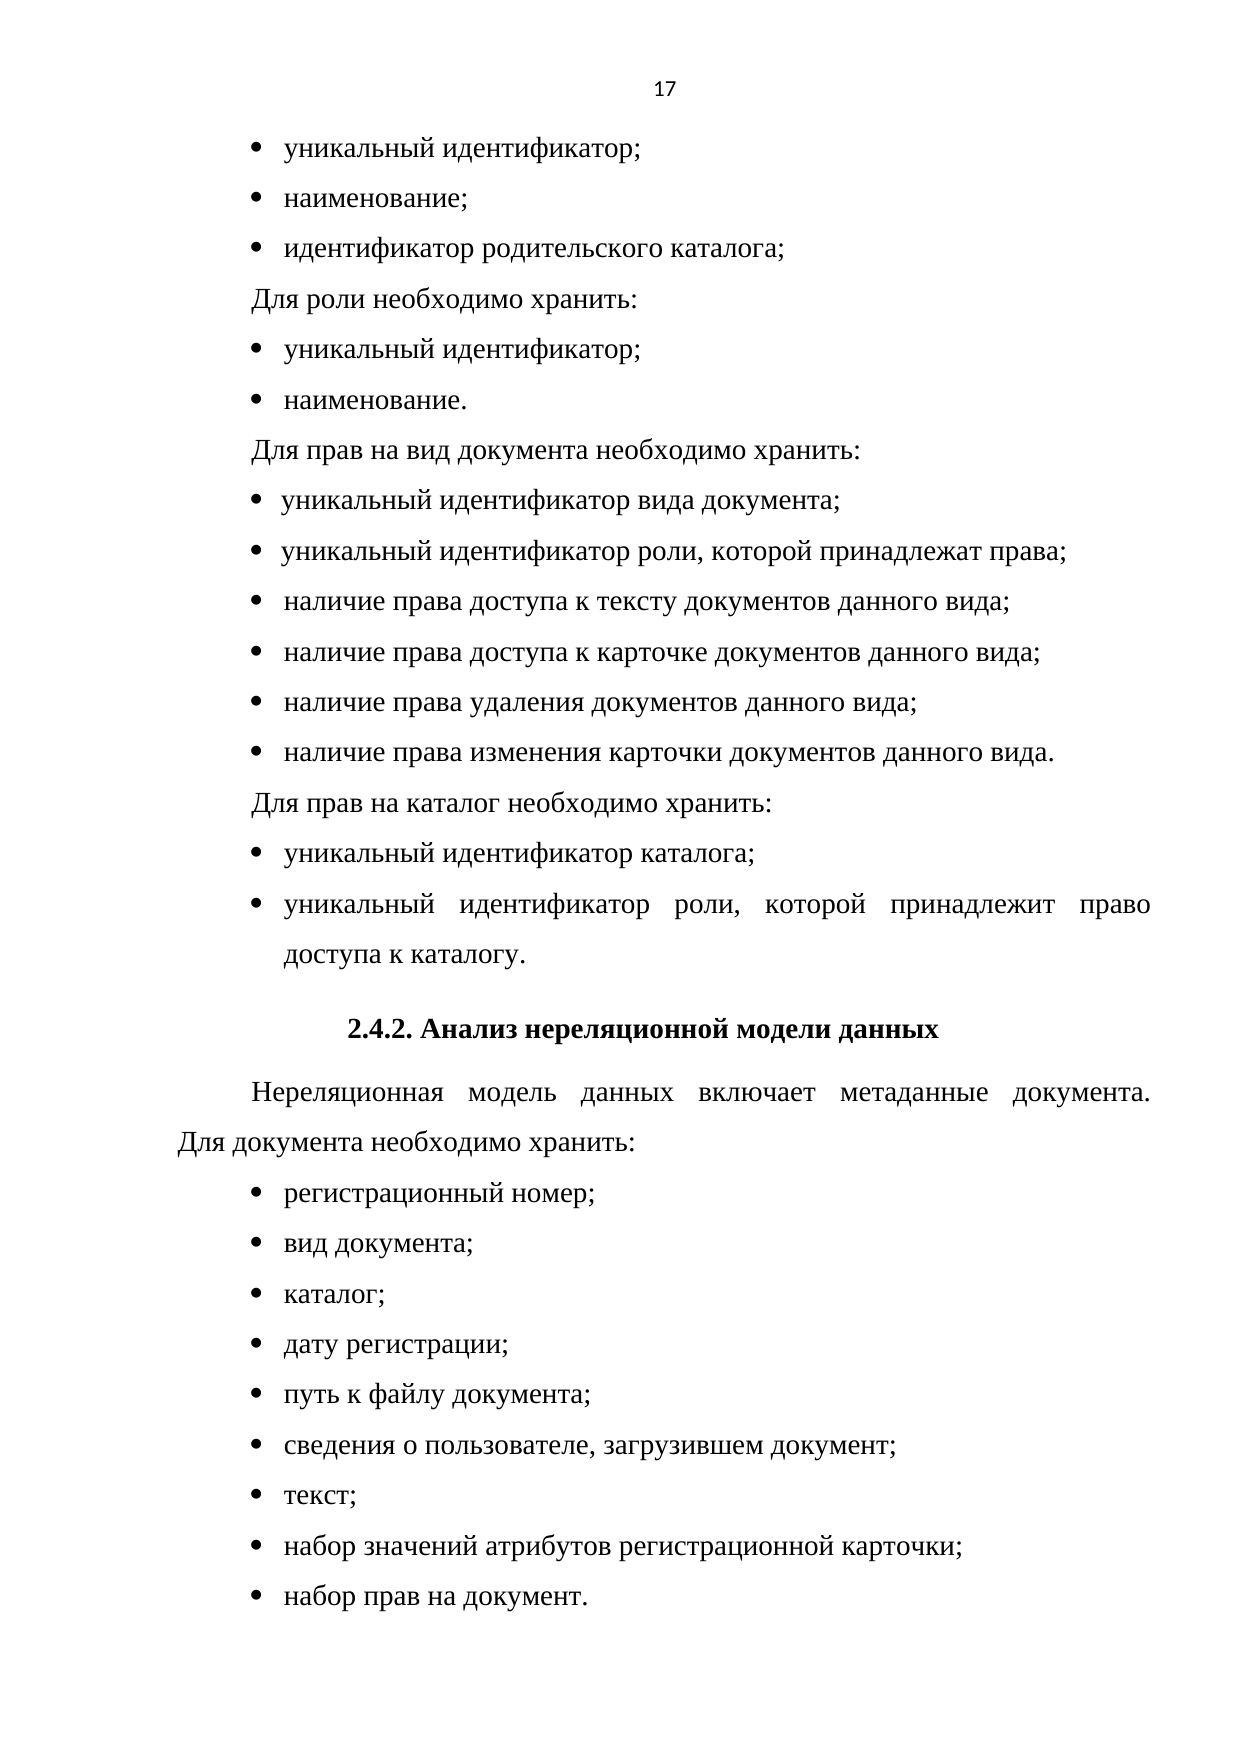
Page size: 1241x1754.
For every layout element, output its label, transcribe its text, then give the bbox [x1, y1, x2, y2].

list регистрационный номер; [251, 1175, 1152, 1208]
list текст; [251, 1477, 1152, 1511]
list наличие права доступа к карточке документов данного вида; [251, 634, 1152, 667]
list наличие права изменения карточки документов данного вида. [251, 734, 1152, 768]
text Для прав на каталог необходимо хранить: [251, 785, 1152, 818]
list уникальный идентификатор каталога; [251, 835, 1152, 869]
list уникальный идентификатор; [251, 130, 1152, 163]
list наименование. [251, 382, 1152, 415]
list идентификатор родительского каталога; [251, 231, 1152, 264]
list уникальный идентификатор роли, которой принадлежат права; [251, 533, 1152, 567]
list наличие права удаления документов данного вида; [251, 684, 1152, 718]
list уникальный идентификатор; [251, 331, 1152, 365]
list уникальный идентификатор роли, которой принадлежит право доступа к каталогу. [251, 886, 1152, 970]
list набор прав на документ. [251, 1578, 1152, 1612]
list дату регистрации; [251, 1326, 1152, 1360]
list уникальный идентификатор вида документа; [251, 482, 1152, 516]
text Нереляционная модель данных включает метаданные документа. Для документа необходимо хранить: [177, 1074, 1152, 1158]
list набор значений атрибутов регистрационной карточки; [251, 1528, 1152, 1561]
list сведения о пользователе, загрузившем документ; [251, 1427, 1152, 1461]
list каталог; [251, 1276, 1152, 1309]
list наименование; [251, 180, 1152, 214]
text Для прав на вид документа необходимо хранить: [251, 432, 1152, 466]
list вид документа; [251, 1225, 1152, 1259]
text Анализ нереляционной модели данных [177, 1011, 1152, 1045]
list наличие права доступа к тексту документов данного вида; [251, 583, 1152, 617]
list путь к файлу документа; [251, 1377, 1152, 1410]
text Для роли необходимо хранить: [177, 281, 1152, 314]
